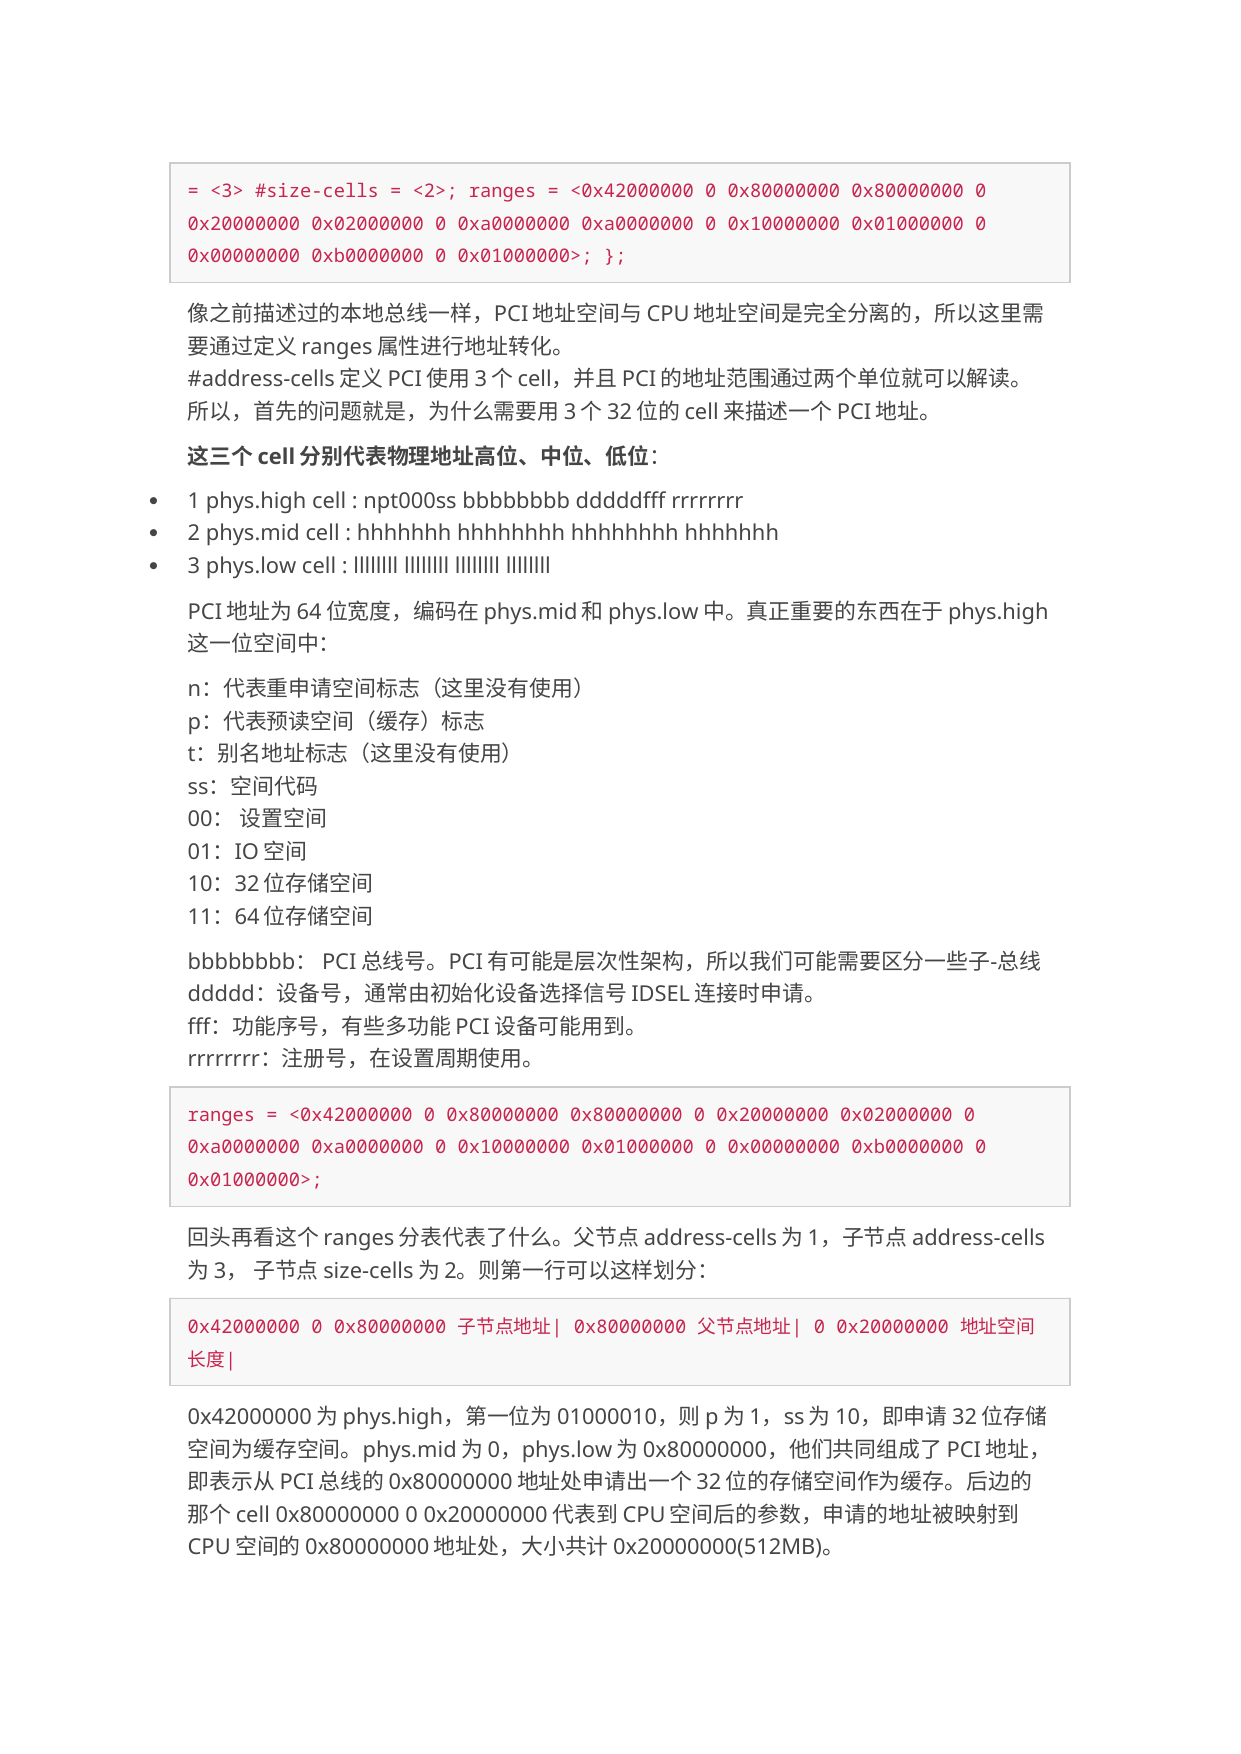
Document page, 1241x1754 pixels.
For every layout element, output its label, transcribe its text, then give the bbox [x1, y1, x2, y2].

text 0x42000000 0 0x80000000 子节点地址| 0x80000000 父节点地址| 0 0x20000000 地址空间长度| [171, 1299, 1069, 1385]
text 回头再看这个ranges分表代表了什么。父节点address-cells为1，子节点address-cells为3， 子节点size-cells为2。则第一行可以这样划分： [187, 1220, 1053, 1285]
text n：代表重申请空间标志（这里没有使用） p：代表预读空间（缓存）标志 t：别名地址标志（这里没有使用） ss：空间代码 00： 设置空间 01：IO空间 10：32位存储空间 11：64位存储空间 [187, 671, 1053, 931]
list 1 phys.high cell : npt000ss bbbbbbbb dddddfff rrrrrrrr [150, 483, 1053, 516]
text 这三个cell分别代表物理地址高位、中位、低位： [187, 438, 1053, 471]
text ranges = <0x42000000 0 0x80000000 0x80000000 0 0x20000000 0x02000000 0 0xa0000000 0xa0000000 0 0x10000000 0x01000000 0 0x00000000 0xb0000000 0 0x01000000>; [171, 1088, 1069, 1206]
text 0x42000000为phys.high，第一位为01000010，则p为1，ss为10，即申请32位存储空间为缓存空间。phys.mid为0，phys.low为0x80000000，他们共同组成了PCI地址，即表示从PCI总线的0x80000000地址处申请出一个32位的存储空间作为缓存。后边的那个cell 0x80000000 0 0x20000000代表到CPU空间后的参数，申请的地址被映射到CPU空间的0x80000000地址处，大小共计0x20000000(512MB)。 [187, 1399, 1053, 1561]
list 2 phys.mid cell : hhhhhhh hhhhhhhh hhhhhhhh hhhhhhh [150, 516, 1053, 548]
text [171, 164, 1069, 282]
text bbbbbbbb： PCI总线号。PCI有可能是层次性架构，所以我们可能需要区分一些子-总线 ddddd：设备号，通常由初始化设备选择信号IDSEL连接时申请。 fff：功能序号，有些多功能PCI设备可能用到。 rrrrrrrr：注册号，在设置周期使用。 [187, 943, 1053, 1073]
text PCI地址为64位宽度，编码在phys.mid和phys.low中。真正重要的东西在于phys.high这一位空间中： [187, 593, 1053, 658]
text 像之前描述过的本地总线一样，PCI地址空间与CPU地址空间是完全分离的，所以这里需要通过定义ranges属性进行地址转化。 #address-cells定义PCI使用3个cell，并且PCI的地址范围通过两个单位就可以解读。所以，首先的问题就是，为什么需要用3个32位的cell来描述一个PCI地址。 [187, 296, 1053, 426]
list 3 phys.low cell : llllllll llllllll llllllll llllllll [150, 548, 1053, 581]
